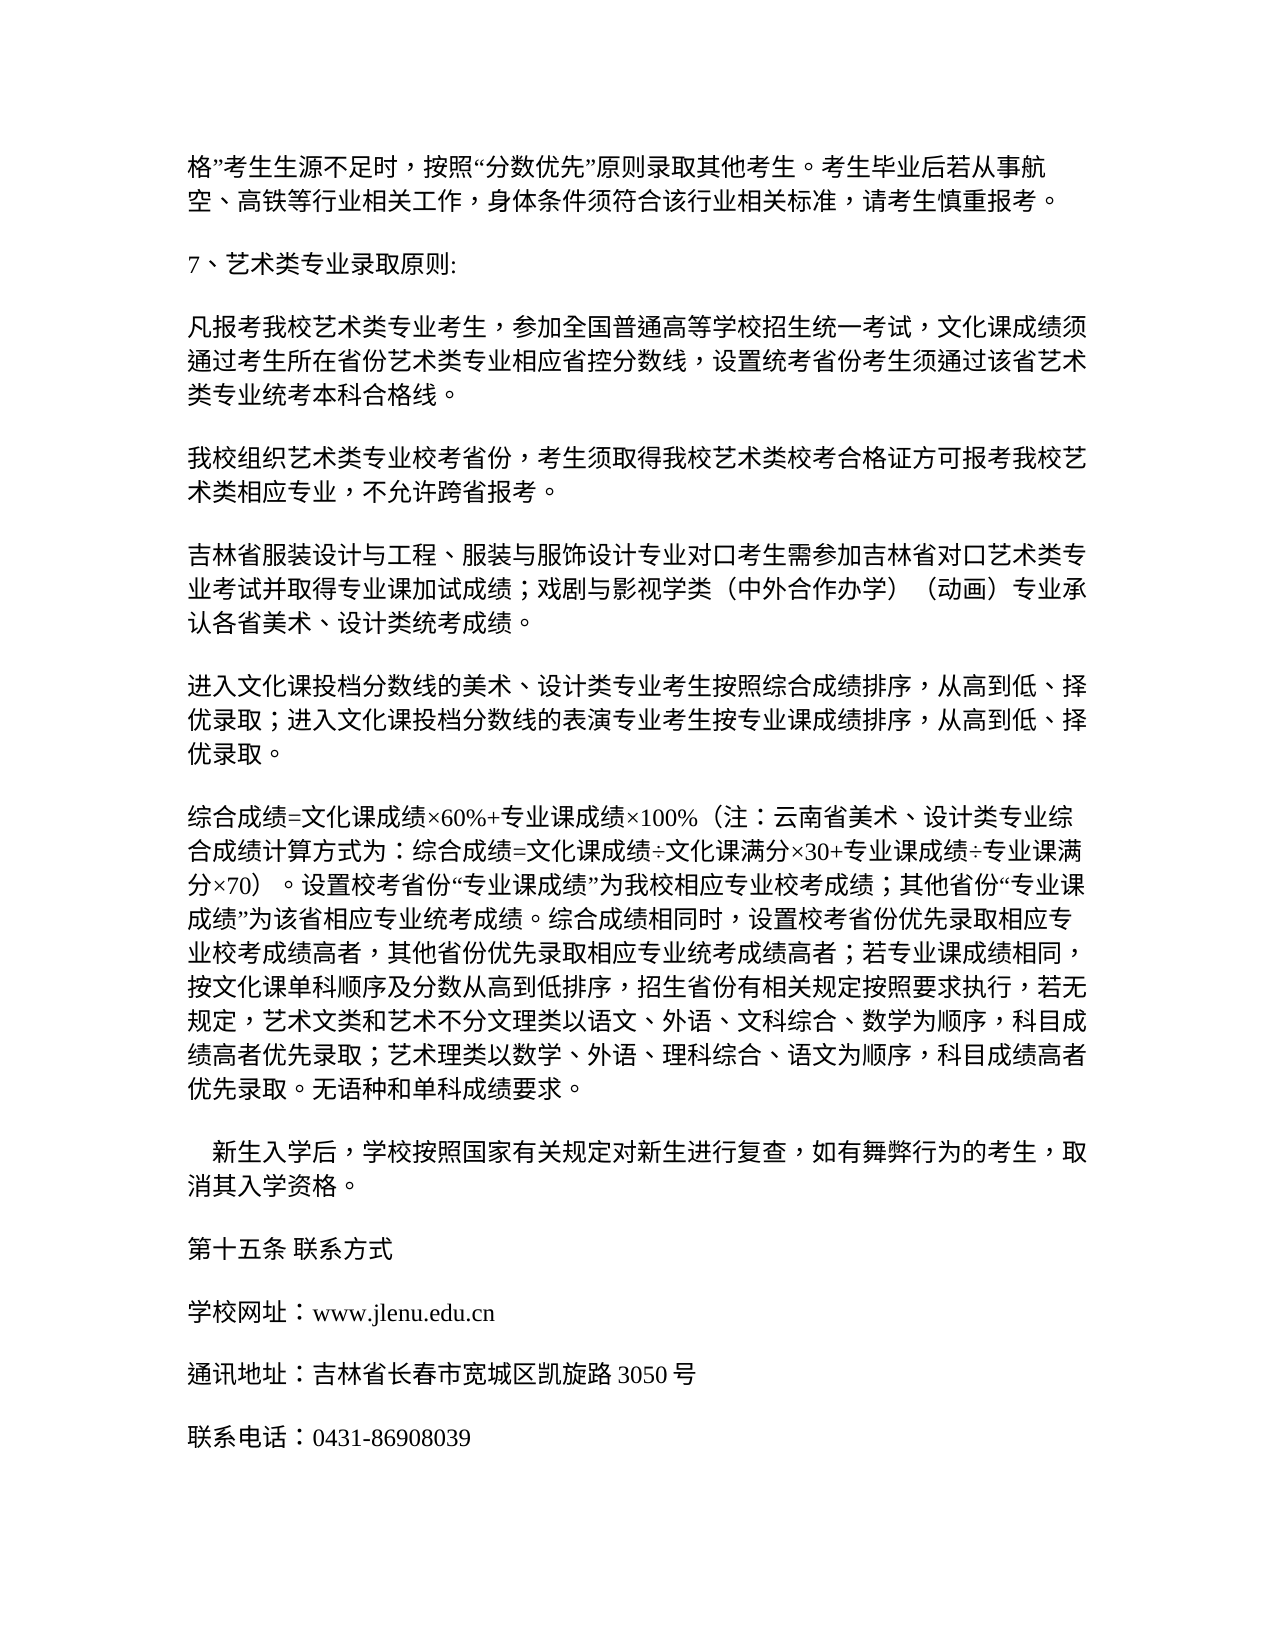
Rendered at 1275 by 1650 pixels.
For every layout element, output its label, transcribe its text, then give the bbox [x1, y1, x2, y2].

text 联系电话：0431-86908039 [187, 1420, 1087, 1454]
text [187, 150, 1087, 218]
text 新生入学后，学校按照国家有关规定对新生进行复查，如有舞弊行为的考生，取消其入学资格。 [187, 1135, 1087, 1203]
text 凡报考我校艺术类专业考生，参加全国普通高等学校招生统一考试，文化课成绩须通过考生所在省份艺术类专业相应省控分数线，设置统考省份考生须通过该省艺术类专业统考本科合格线。 [187, 310, 1087, 412]
text 第十五条 联系方式 [187, 1232, 1087, 1266]
text 吉林省服装设计与工程、服装与服饰设计专业对口考生需参加吉林省对口艺术类专业考试并取得专业课加试成绩；戏剧与影视学类（中外合作办学）（动画）专业承认各省美术、设计类统考成绩。 [187, 537, 1087, 640]
text 我校组织艺术类专业校考省份，考生须取得我校艺术类校考合格证方可报考我校艺术类相应专业，不允许跨省报考。 [187, 441, 1087, 509]
text 7、艺术类专业录取原则: [187, 247, 1087, 281]
text 进入文化课投档分数线的美术、设计类专业考生按照综合成绩排序，从高到低、择优录取；进入文化课投档分数线的表演专业考生按专业课成绩排序，从高到低、择优录取。 [187, 668, 1087, 771]
text 通讯地址：吉林省长春市宽城区凯旋路3050号 [187, 1357, 1087, 1391]
text 学校网址：www.jlenu.edu.cn [187, 1294, 1087, 1328]
text 综合成绩=文化课成绩×60%+专业课成绩×100%（注：云南省美术、设计类专业综合成绩计算方式为：综合成绩=文化课成绩÷文化课满分×30+专业课成绩÷专业课满分×70）。设置校考省份“专业课成绩”为我校相应专业校考成绩；其他省份“专业课成绩”为该省相应专业统考成绩。综合成绩相同时，设置校考省份优先录取相应专业校考成绩高者，其他省份优先录取相应专业统考成绩高者；若专业课成绩相同，按文化课单科顺序及分数从高到低排序，招生省份有相关规定按照要求执行，若无规定，艺术文类和艺术不分文理类以语文、外语、文科综合、数学为顺序，科目成绩高者优先录取；艺术理类以数学、外语、理科综合、语文为顺序，科目成绩高者优先录取。无语种和单科成绩要求。 [187, 799, 1087, 1106]
